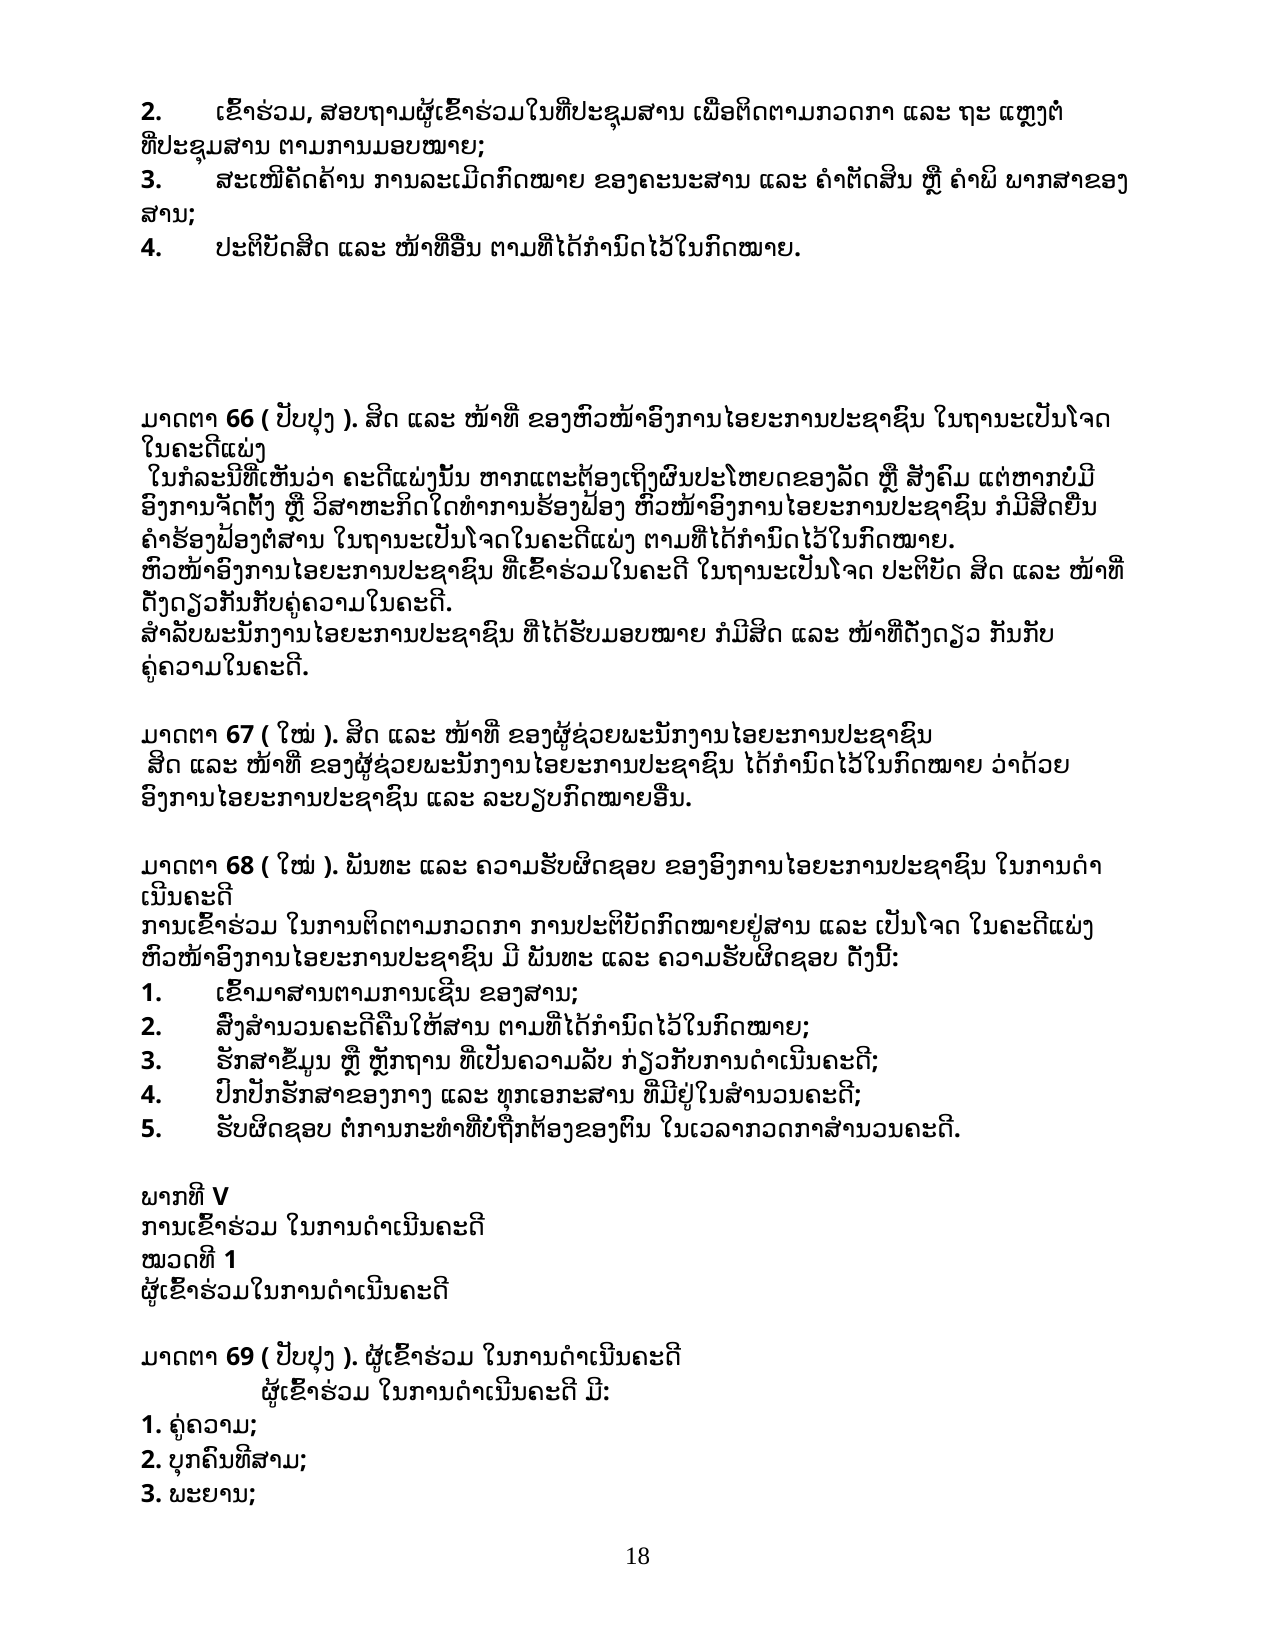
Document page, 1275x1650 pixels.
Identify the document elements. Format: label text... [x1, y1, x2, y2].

text ຜູ້ເຂົ້າຮ່ວມ ໃນການດຳເນີນຄະດີ ມີ: [141, 1373, 1134, 1407]
text ການເຂົ້າຮ່ວມ ໃນການດຳເນີນຄະດີ [141, 1213, 1134, 1242]
text 2. ເຂົ້າຮ່ວມ, ສອບຖາມຜູ້ເຂົ້າຮ່ວມໃນທີ່ປະຊຸມສານ ເພື່ອຕິດຕາມກວດກາ ແລະ ຖະ ແຫຼງຕໍ່ທີ່ປະຊຸມສານ ຕາມການມອບໝາຍ; [141, 94, 1134, 162]
text ການເຂົ້າຮ່ວມ ໃນການຕິດຕາມກວດກາ ການປະຕິບັດກົດໝາຍຢູ່ສານ ແລະ ເປັນໂຈດ ໃນຄະດີແພ່ງ ຫົວໜ້າອົງການໄອຍະການປະຊາຊົນ ມີ ພັນທະ ແລະ ຄວາມຮັບຜິດຊອບ ດັ່ງນີ້: [141, 911, 1134, 974]
text ມາດຕາ 69 ( ປັບປຸງ ). ຜູ້ເຂົ້າຮ່ວມ ໃນການດຳເນີນຄະດີ [141, 1339, 1134, 1373]
text 3. ສະເໜີຄັດຄ້ານ ການລະເມີດກົດໝາຍ ຂອງຄະນະສານ ແລະ ຄຳຕັດສິນ ຫຼື ຄຳພິ ພາກສາຂອງສານ; [141, 162, 1134, 230]
text ສິດ ແລະ ໜ້າທີ່ ຂອງຜູ້ຊ່ວຍພະນັກງານໄອຍະການປະຊາຊົນ ໄດ້ກຳນົດໄວ້ໃນກົດໝາຍ ວ່າດ້ວຍ ອົງການໄອຍະການປະຊາຊົນ ແລະ ລະບຽບກົດໝາຍອື່ນ. [141, 750, 1134, 814]
text ມາດຕາ 66 ( ປັບປຸງ ). ສິດ ແລະ ໜ້າທີ່ ຂອງຫົວໜ້າອົງການໄອຍະການປະຊາຊົນ ໃນຖານະເປັນໂຈດ ໃນຄະດີແພ່ງ [141, 400, 1134, 463]
text ສຳລັບພະນັກງານໄອຍະການປະຊາຊົນ ທີ່ໄດ້ຮັບມອບໝາຍ ກໍມີສິດ ແລະ ໜ້າທີ່ດັ່ງດຽວ ກັນກັບຄູ່ຄວາມໃນຄະດີ. [141, 619, 1134, 682]
text 4. ປົກປັກຮັກສາຂອງກາງ ແລະ ທຸກເອກະສານ ທີ່ມີຢູ່ໃນສຳນວນຄະດີ; [141, 1076, 1134, 1110]
text ມາດຕາ 68 ( ໃໝ່ ). ພັນທະ ແລະ ຄວາມຮັບຜິດຊອບ ຂອງອົງການໄອຍະການປະຊາຊົນ ໃນການດຳ ເນີນຄະດີ [141, 848, 1134, 911]
text 3. ພະຍານ; [141, 1475, 1134, 1509]
text 4. ປະຕິບັດສິດ ແລະ ໜ້າທີ່ອື່ນ ຕາມທີ່ໄດ້ກຳນົດໄວ້ໃນກົດໝາຍ. [141, 230, 1134, 264]
text ພາກທີ V [141, 1178, 1134, 1213]
text 5. ຮັບຜິດຊອບ ຕໍ່ການກະທຳທີ່ບໍ່ຖືກຕ້ອງຂອງຕົນ ໃນເວລາກວດກາສຳນວນຄະດີ. [141, 1110, 1134, 1144]
text ຫົວໜ້າອົງການໄອຍະການປະຊາຊົນ ທີ່ເຂົ້າຮ່ວມໃນຄະດີ ໃນຖານະເປັນໂຈດ ປະຕິບັດ ສິດ ແລະ ໜ້າທີ່ ດັ່ງດຽວກັນກັບຄູ່ຄວາມໃນຄະດີ. [141, 556, 1134, 619]
text ໝວດທີ 1 [141, 1242, 1134, 1276]
text 2. ສົ່ງສຳນວນຄະດີຄືນໃຫ້ສານ ຕາມທີ່ໄດ້ກຳນົດໄວ້ໃນກົດໝາຍ; [141, 1008, 1134, 1042]
text ມາດຕາ 67 ( ໃໝ່ ). ສິດ ແລະ ໜ້າທີ່ ຂອງຜູ້ຊ່ວຍພະນັກງານໄອຍະການປະຊາຊົນ [141, 716, 1134, 750]
text ໃນກໍລະນີທີ່ເຫັນວ່າ ຄະດີແພ່ງນັ້ນ ຫາກແຕະຕ້ອງເຖິງຜົນປະໂຫຍດຂອງລັດ ຫຼື ສັງຄົມ ແຕ່ຫາກບໍ່ມີອົງການຈັດຕັ້ງ ຫຼື ວິສາຫະກິດໃດທຳການຮ້ອງຟ້ອງ ຫົວໜ້າອົງການໄອຍະການປະຊາຊົນ ກໍມີສິດຍື່ນຄຳຮ້ອງຟ້ອງຕໍ່ສານ ໃນຖານະເປັນໂຈດໃນຄະດີແພ່ງ ຕາມທີ່ໄດ້ກຳນົດໄວ້ໃນກົດໝາຍ. [141, 463, 1134, 556]
text 2. ບຸກຄົນທີສາມ; [141, 1441, 1134, 1475]
text 3. ຮັກສາຂໍ້ມູນ ຫຼື ຫຼັກຖານ ທີ່ເປັນຄວາມລັບ ກ່ຽວກັບການດຳເນີນຄະດີ; [141, 1042, 1134, 1076]
text 1. ຄູ່ຄວາມ; [141, 1407, 1134, 1441]
text ຜູ້ເຂົ້າຮ່ວມໃນການດຳເນີນຄະດີ [141, 1276, 1134, 1305]
text 1. ເຂົ້າມາສານຕາມການເຊີນ ຂອງສານ; [141, 974, 1134, 1008]
